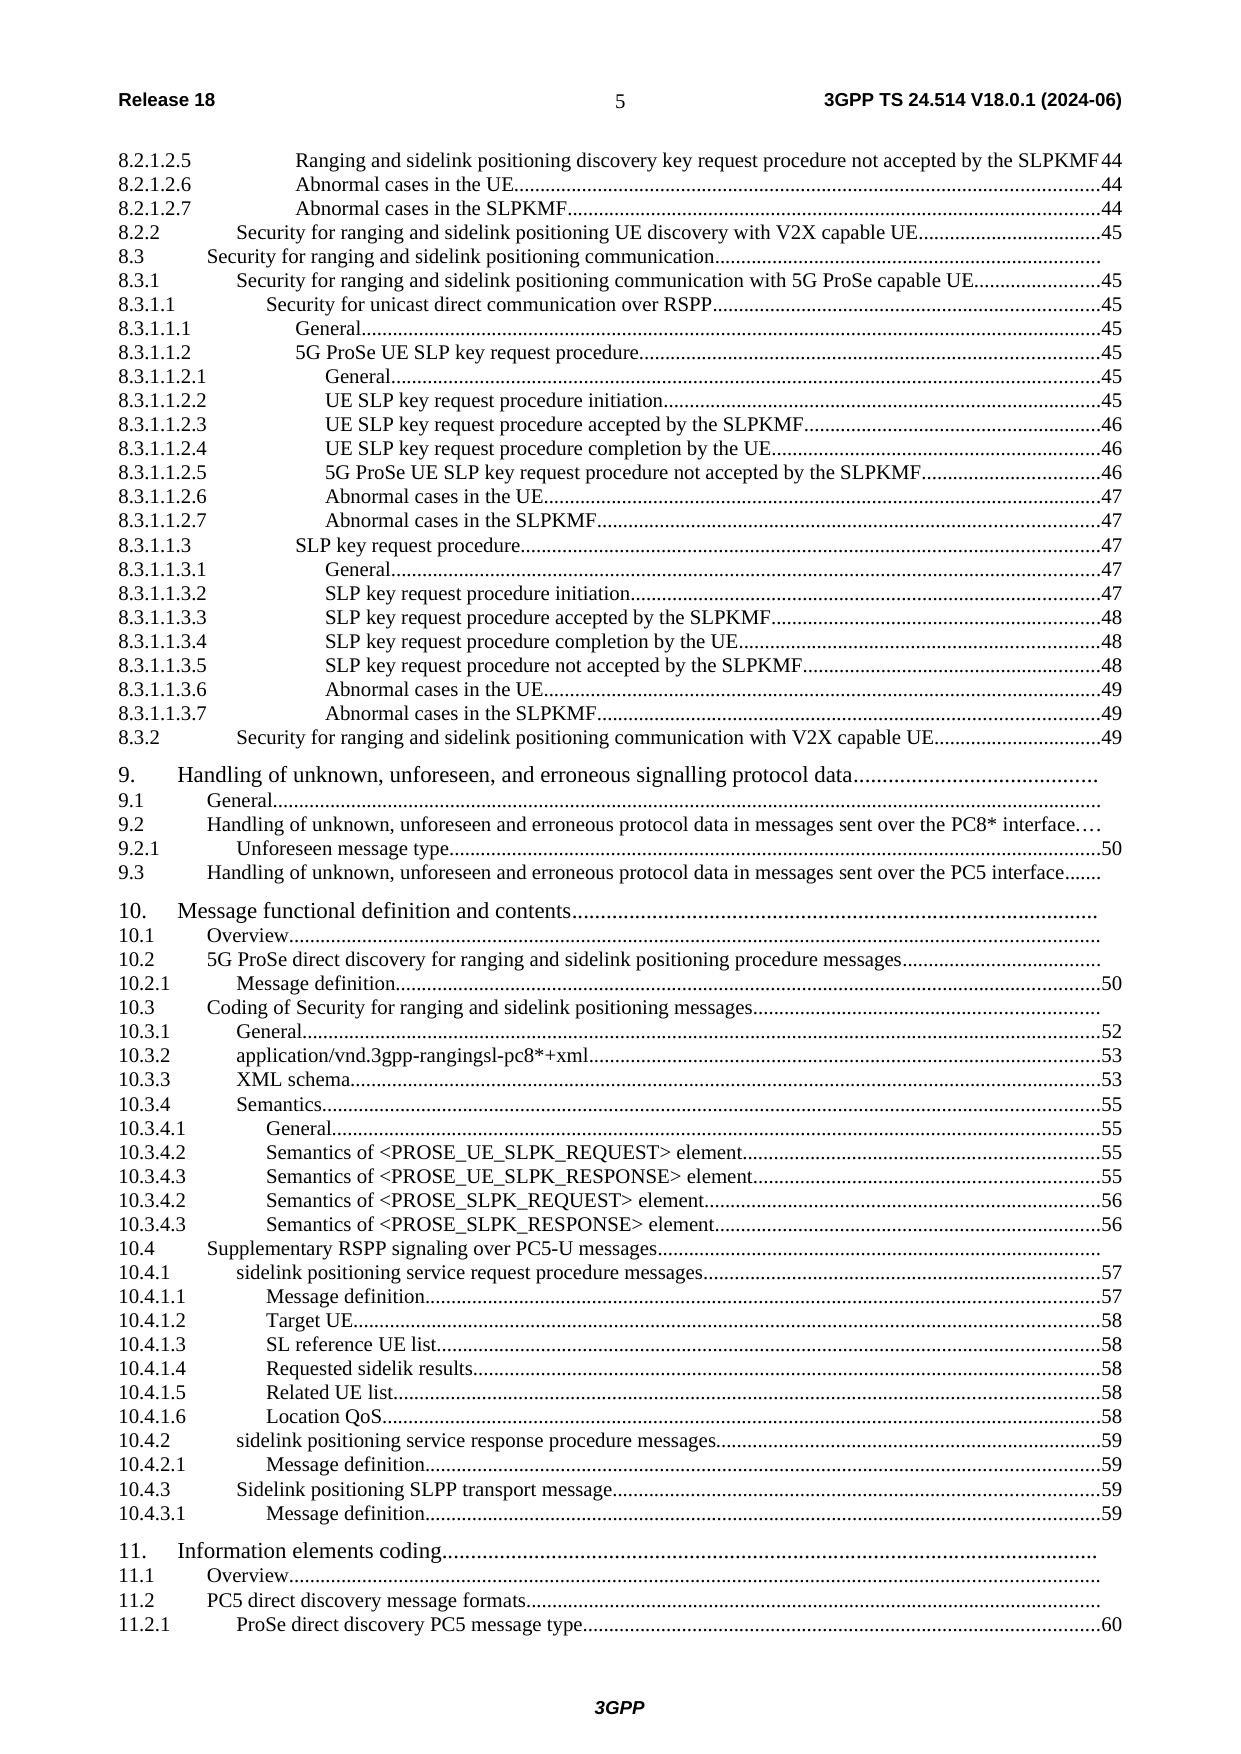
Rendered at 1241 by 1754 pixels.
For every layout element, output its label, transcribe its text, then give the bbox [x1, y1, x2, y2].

text 10.4.1.4 Requested sidelik results 58 [118, 1356, 1122, 1380]
text 8.2.1.2.6 Abnormal cases in the UE 44 [118, 172, 1122, 196]
text 10.4.1.3 SL reference UE list 58 [118, 1332, 1122, 1356]
text 11.1 Overview 60 [118, 1563, 1078, 1587]
text 10. Message functional definition and contents 50 [118, 897, 1078, 923]
text 10.3.4.2 Semantics of <PROSE_SLPK_REQUEST> element 56 [118, 1188, 1122, 1212]
text 10.3.4 Semantics 55 [118, 1091, 1122, 1116]
text 8.3.1.1.3.6 Abnormal cases in the UE 49 [118, 677, 1122, 701]
text 8.3.1.1.2.7 Abnormal cases in the SLPKMF 47 [118, 508, 1122, 532]
text 11. Information elements coding 60 [118, 1537, 1078, 1563]
text 8.3.1.1.3.3 SLP key request procedure accepted by the SLPKMF 48 [118, 605, 1122, 629]
text 10.4.1.6 Location QoS 58 [118, 1404, 1122, 1428]
text 8.3.1.1.3.5 SLP key request procedure not accepted by the SLPKMF 48 [118, 653, 1122, 677]
text 9. Handling of unknown, unforeseen, and erroneous signalling protocol data 49 [118, 762, 1078, 788]
text 9.1 General 49 [118, 788, 1078, 812]
text 8.3.1.1.3.2 SLP key request procedure initiation 47 [118, 581, 1122, 605]
text 10.4.3.1 Message definition 59 [118, 1501, 1122, 1524]
text 11.2.1 ProSe direct discovery PC5 message type 60 [118, 1612, 1122, 1636]
text 10.3 Coding of Security for ranging and sidelink positioning messages 52 [118, 995, 1078, 1019]
text 10.4.3 Sidelink positioning SLPP transport message 59 [118, 1476, 1122, 1501]
text 8.3.1.1.2.5 5G ProSe UE SLP key request procedure not accepted by the SLPKMF 46 [118, 460, 1122, 484]
text 8.3.1.1.3.4 SLP key request procedure completion by the UE 48 [118, 629, 1122, 653]
text 8.2.1.2.5 Ranging and sidelink positioning discovery key request procedure not accepted by the SLPKMF 44 [118, 147, 1122, 172]
text 10.4.1 sidelink positioning service request procedure messages 57 [118, 1260, 1122, 1284]
text 10.2.1 Message definition 50 [118, 971, 1122, 995]
text 10.1 Overview 50 [118, 923, 1078, 947]
text 10.4.2 sidelink positioning service response procedure messages 59 [118, 1428, 1122, 1452]
text 10.3.4.1 General 55 [118, 1116, 1122, 1139]
text 8.3.1.1.2.3 UE SLP key request procedure accepted by the SLPKMF 46 [118, 412, 1122, 436]
text 10.4.1.2 Target UE 58 [118, 1308, 1122, 1332]
text 8.3 Security for ranging and sidelink positioning communication 45 [118, 244, 1078, 268]
text 10.4 Supplementary RSPP signaling over PC5-U messages 57 [118, 1236, 1078, 1260]
text 10.4.1.5 Related UE list 58 [118, 1380, 1122, 1404]
text 9.3 Handling of unknown, unforeseen and erroneous protocol data in messages sent over the PC5 interface 50 [118, 860, 1078, 884]
text 8.2.1.2.7 Abnormal cases in the SLPKMF 44 [118, 196, 1122, 220]
text 8.3.1.1.2 5G ProSe UE SLP key request procedure 45 [118, 340, 1122, 364]
text 8.3.1.1 Security for unicast direct communication over RSPP 45 [118, 292, 1122, 316]
text 10.2 5G ProSe direct discovery for ranging and sidelink positioning procedure messages 50 [118, 947, 1078, 971]
text 8.3.1.1.1 General 45 [118, 316, 1122, 340]
text 10.3.4.2 Semantics of <PROSE_UE_SLPK_REQUEST> element 55 [118, 1139, 1122, 1164]
text 10.3.4.3 Semantics of <PROSE_UE_SLPK_RESPONSE> element 55 [118, 1164, 1122, 1188]
text 10.3.1 General 52 [118, 1019, 1122, 1043]
text 10.3.4.3 Semantics of <PROSE_SLPK_RESPONSE> element 56 [118, 1212, 1122, 1236]
text 8.3.1.1.3 SLP key request procedure 47 [118, 532, 1122, 557]
text 9.2.1 Unforeseen message type 50 [118, 836, 1122, 860]
text 10.3.3 XML schema 53 [118, 1067, 1122, 1091]
text 8.3.1.1.2.1 General 45 [118, 364, 1122, 388]
text 10.3.2 application/vnd.3gpp-rangingsl-pc8*+xml 53 [118, 1043, 1122, 1067]
text 10.4.1.1 Message definition 57 [118, 1284, 1122, 1308]
text 8.2.2 Security for ranging and sidelink positioning UE discovery with V2X capable UE 45 [118, 220, 1122, 244]
text 9.2 Handling of unknown, unforeseen and erroneous protocol data in messages sent over the PC8* interface 50 [118, 812, 1078, 836]
text 8.3.1.1.2.2 UE SLP key request procedure initiation 45 [118, 388, 1122, 412]
text 8.3.1.1.3.1 General 47 [118, 557, 1122, 581]
text 8.3.1 Security for ranging and sidelink positioning communication with 5G ProSe capable UE 45 [118, 268, 1122, 292]
text 8.3.1.1.3.7 Abnormal cases in the SLPKMF 49 [118, 701, 1122, 725]
text 8.3.1.1.2.6 Abnormal cases in the UE 47 [118, 484, 1122, 508]
text 11.2 PC5 direct discovery message formats 60 [118, 1587, 1078, 1612]
text 10.4.2.1 Message definition 59 [118, 1452, 1122, 1476]
text 8.3.2 Security for ranging and sidelink positioning communication with V2X capable UE 49 [118, 725, 1122, 749]
text 8.3.1.1.2.4 UE SLP key request procedure completion by the UE 46 [118, 436, 1122, 460]
